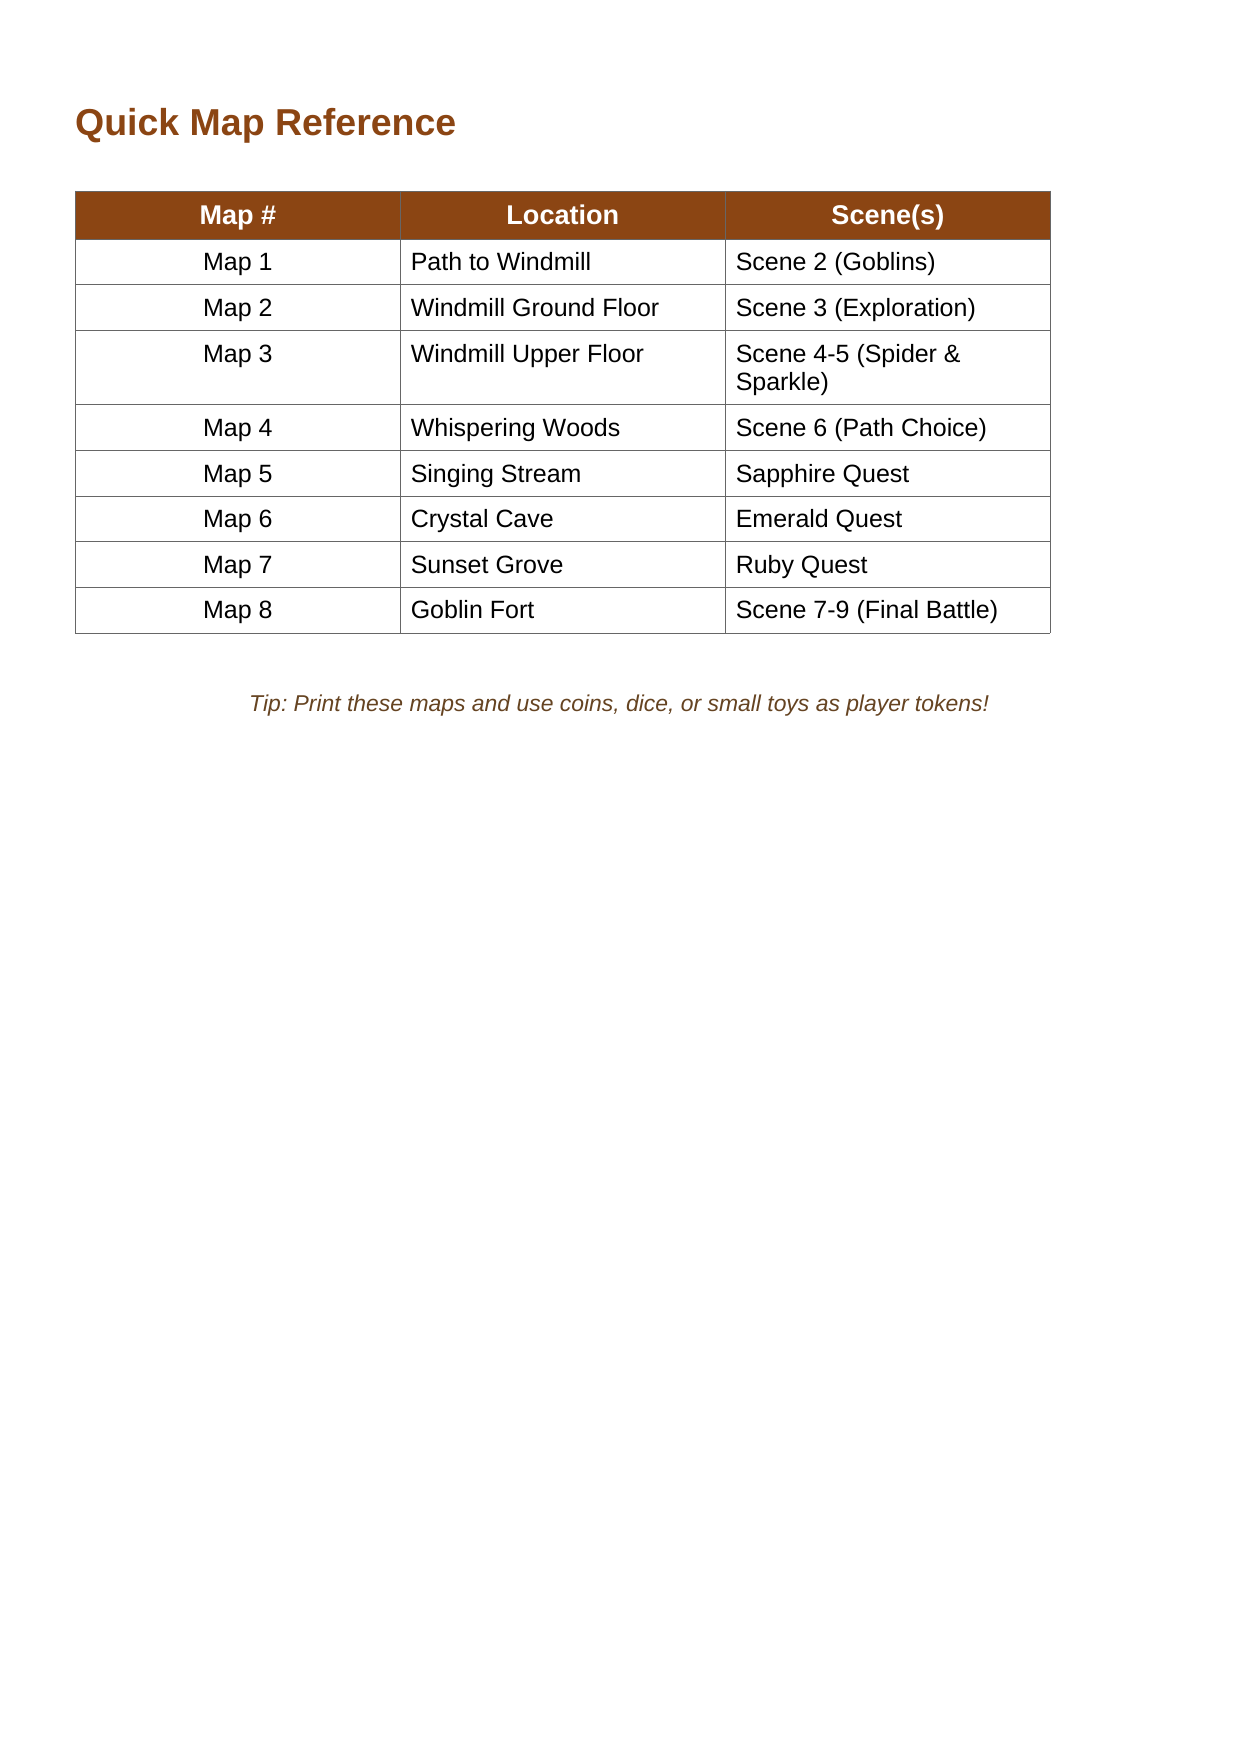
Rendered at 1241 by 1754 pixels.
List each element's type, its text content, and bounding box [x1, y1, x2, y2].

table_cell Map 5 [76, 451, 400, 496]
table_cell Map 7 [76, 542, 400, 587]
text Tip: Print these maps and use coins, dice, or small toys as player tokens! [75, 690, 1165, 717]
table_cell Scene 4-5 (Spider & Sparkle) [726, 331, 1050, 404]
table_cell Map 4 [76, 405, 400, 450]
table_cell Singing Stream [401, 451, 725, 496]
table_cell Ruby Quest [726, 542, 1050, 587]
table_cell Whispering Woods [401, 405, 725, 450]
table_cell Map 3 [76, 331, 400, 404]
table_cell Emerald Quest [726, 497, 1050, 541]
table_cell Map 1 [76, 240, 400, 284]
table_cell Windmill Ground Floor [401, 285, 725, 330]
table_cell Sapphire Quest [726, 451, 1050, 496]
table_cell Windmill Upper Floor [401, 331, 725, 404]
table_cell Crystal Cave [401, 497, 725, 541]
table_cell Scene 3 (Exploration) [726, 285, 1050, 330]
table_header Location [401, 192, 725, 239]
table_cell Goblin Fort [401, 588, 725, 632]
table_header Scene(s) [726, 192, 1050, 239]
subtitle Quick Map Reference [75, 100, 1165, 143]
table_header Map # [76, 192, 400, 239]
table_cell Scene 6 (Path Choice) [726, 405, 1050, 450]
table_cell Map 8 [76, 588, 400, 632]
table_cell Map 6 [76, 497, 400, 541]
table_cell Sunset Grove [401, 542, 725, 587]
table_cell Scene 2 (Goblins) [726, 240, 1050, 284]
table_cell Scene 7-9 (Final Battle) [726, 588, 1050, 632]
table_cell Map 2 [76, 285, 400, 330]
table_cell Path to Windmill [401, 240, 725, 284]
